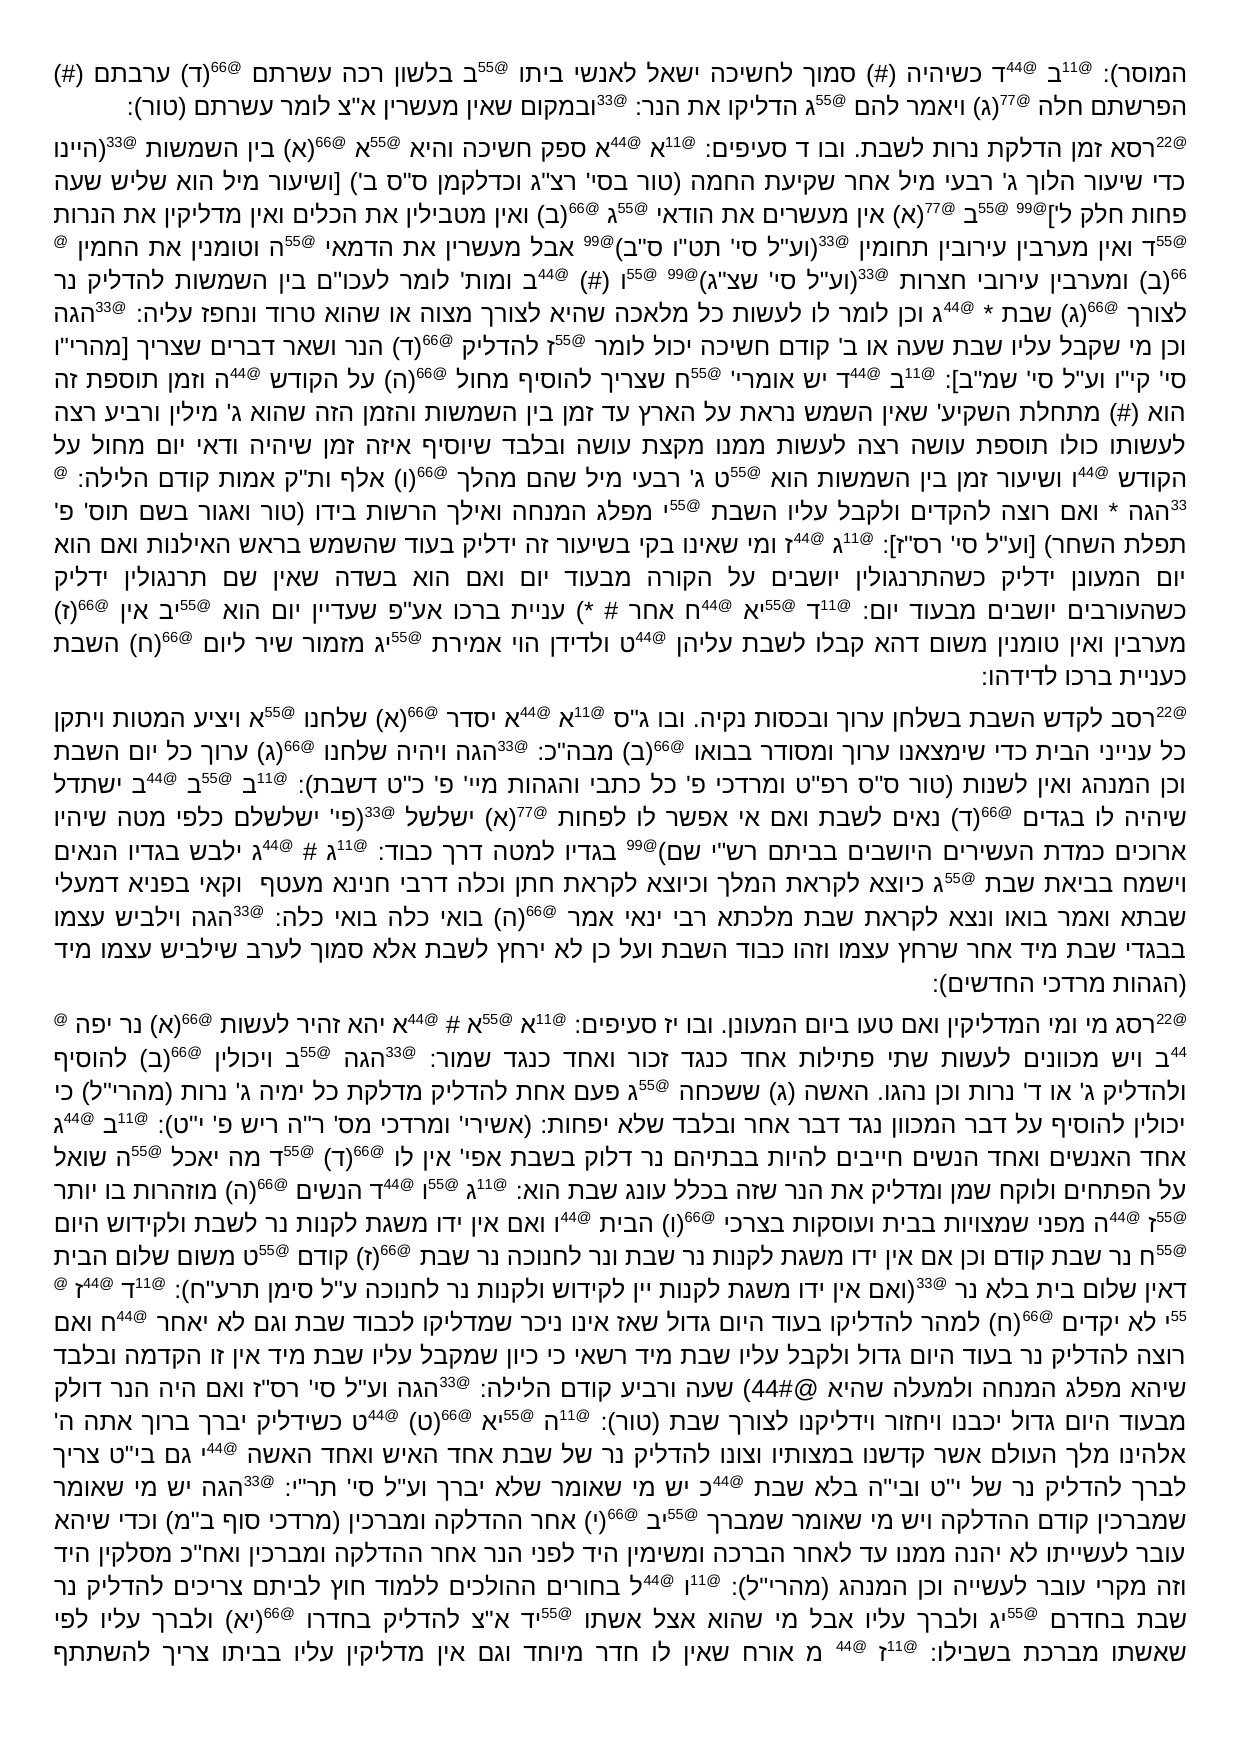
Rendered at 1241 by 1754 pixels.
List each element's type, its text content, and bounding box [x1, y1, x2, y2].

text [53, 59, 1187, 121]
text @22רסא זמן הדלקת נרות לשבת. ובו ד סעיפים: @11א @44א ספק חשיכה והיא @55א @66(א) בין השמשות @33(היינו כדי שיעור הלוך ג' רבעי מיל אחר שקיעת החמה (טור בסי' רצ"ג וכדלקמן ס"ס ב') [ושיעור מיל הוא שליש שעה פחות חלק ל']@99 @55ב @77(א) אין מעשרים את הודאי @55ג @66(ב) ואין מטבילין את הכלים ואין מדליקין את הנרות @55ד ואין מערבין עירובין תחומין @33(וע"ל סי' תט"ו ס"ב)@99 אבל מעשרין את הדמאי @55ה וטומנין את החמין @66(ב) ומערבין עירובי חצרות @33(וע"ל סי' שצ"ג)@99 @55ו (#) @44ב ומות' לומר לעכו"ם בין השמשות להדליק נר לצורך @66(ג) שבת * @44ג וכן לומר לו לעשות כל מלאכה שהיא לצורך מצוה או שהוא טרוד ונחפז עליה: @33הגה וכן מי שקבל עליו שבת שעה או ב' קודם חשיכה יכול לומר @55ז להדליק @66(ד) הנר ושאר דברים שצריך [מהרי"ו סי' קי"ו וע"ל סי' שמ"ב]: @11ב @44ד יש אומרי' @55ח שצריך להוסיף מחול @66(ה) על הקודש @44ה וזמן תוספת זה הוא (#) מתחלת השקיע' שאין השמש נראת על הארץ עד זמן בין השמשות והזמן הזה שהוא ג' מילין ורביע רצה לעשותו כולו תוספת עושה רצה לעשות ממנו מקצת עושה ובלבד שיוסיף איזה זמן שיהיה ודאי יום מחול על הקודש @44ו ושיעור זמן בין השמשות הוא @55ט ג' רבעי מיל שהם מהלך @66(ו) אלף ות"ק אמות קודם הלילה: @33הגה * ואם רוצה להקדים ולקבל עליו השבת @55י מפלג המנחה ואילך הרשות בידו (טור ואגור בשם תוס' פ' תפלת השחר) [וע"ל סי' רס"ז]: @11ג @44ז ומי שאינו בקי בשיעור זה ידליק בעוד שהשמש בראש האילנות ואם הוא יום המעונן ידליק כשהתרנגולין יושבים על הקורה מבעוד יום ואם הוא בשדה שאין שם תרנגולין ידליק כשהעורבים יושבים מבעוד יום: @11ד @55יא @44ח אחר # *) עניית ברכו אע"פ שעדיין יום הוא @55יב אין @66(ז) מערבין ואין טומנין משום דהא קבלו לשבת עליהן @44ט ולדידן הוי אמירת @55יג מזמור שיר ליום @66(ח) השבת כעניית ברכו לדידהו: [53, 134, 1187, 691]
text @22רסב לקדש השבת בשלחן ערוך ובכסות נקיה. ובו ג"ס @11א @44א יסדר @66(א) שלחנו @55א ויציע המטות ויתקן כל ענייני הבית כדי שימצאנו ערוך ומסודר בבואו @66(ב) מבה"כ: @33הגה ויהיה שלחנו @66(ג) ערוך כל יום השבת וכן המנהג ואין לשנות (טור ס"ס רפ"ט ומרדכי פ' כל כתבי והגהות מיי' פ' כ"ט דשבת): @11ב @55ב @44ב ישתדל שיהיה לו בגדים @66(ד) נאים לשבת ואם אי אפשר לו לפחות @77(א) ישלשל @33(פי' ישלשלם כלפי מטה שיהיו ארוכים כמדת העשירים היושבים בביתם רש"י שם)@99 בגדיו למטה דרך כבוד: @11ג # @44ג ילבש בגדיו הנאים וישמח בביאת שבת @55ג כיוצא לקראת המלך וכיוצא לקראת חתן וכלה דרבי חנינא מעטף וקאי בפניא דמעלי שבתא ואמר בואו ונצא לקראת שבת מלכתא רבי ינאי אמר @66(ה) בואי כלה בואי כלה: @33הגה וילביש עצמו בבגדי שבת מיד אחר שרחץ עצמו וזהו כבוד השבת ועל כן לא ירחץ לשבת אלא סמוך לערב שילביש עצמו מיד (הגהות מרדכי החדשים): [53, 704, 1187, 997]
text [53, 1011, 1187, 1667]
